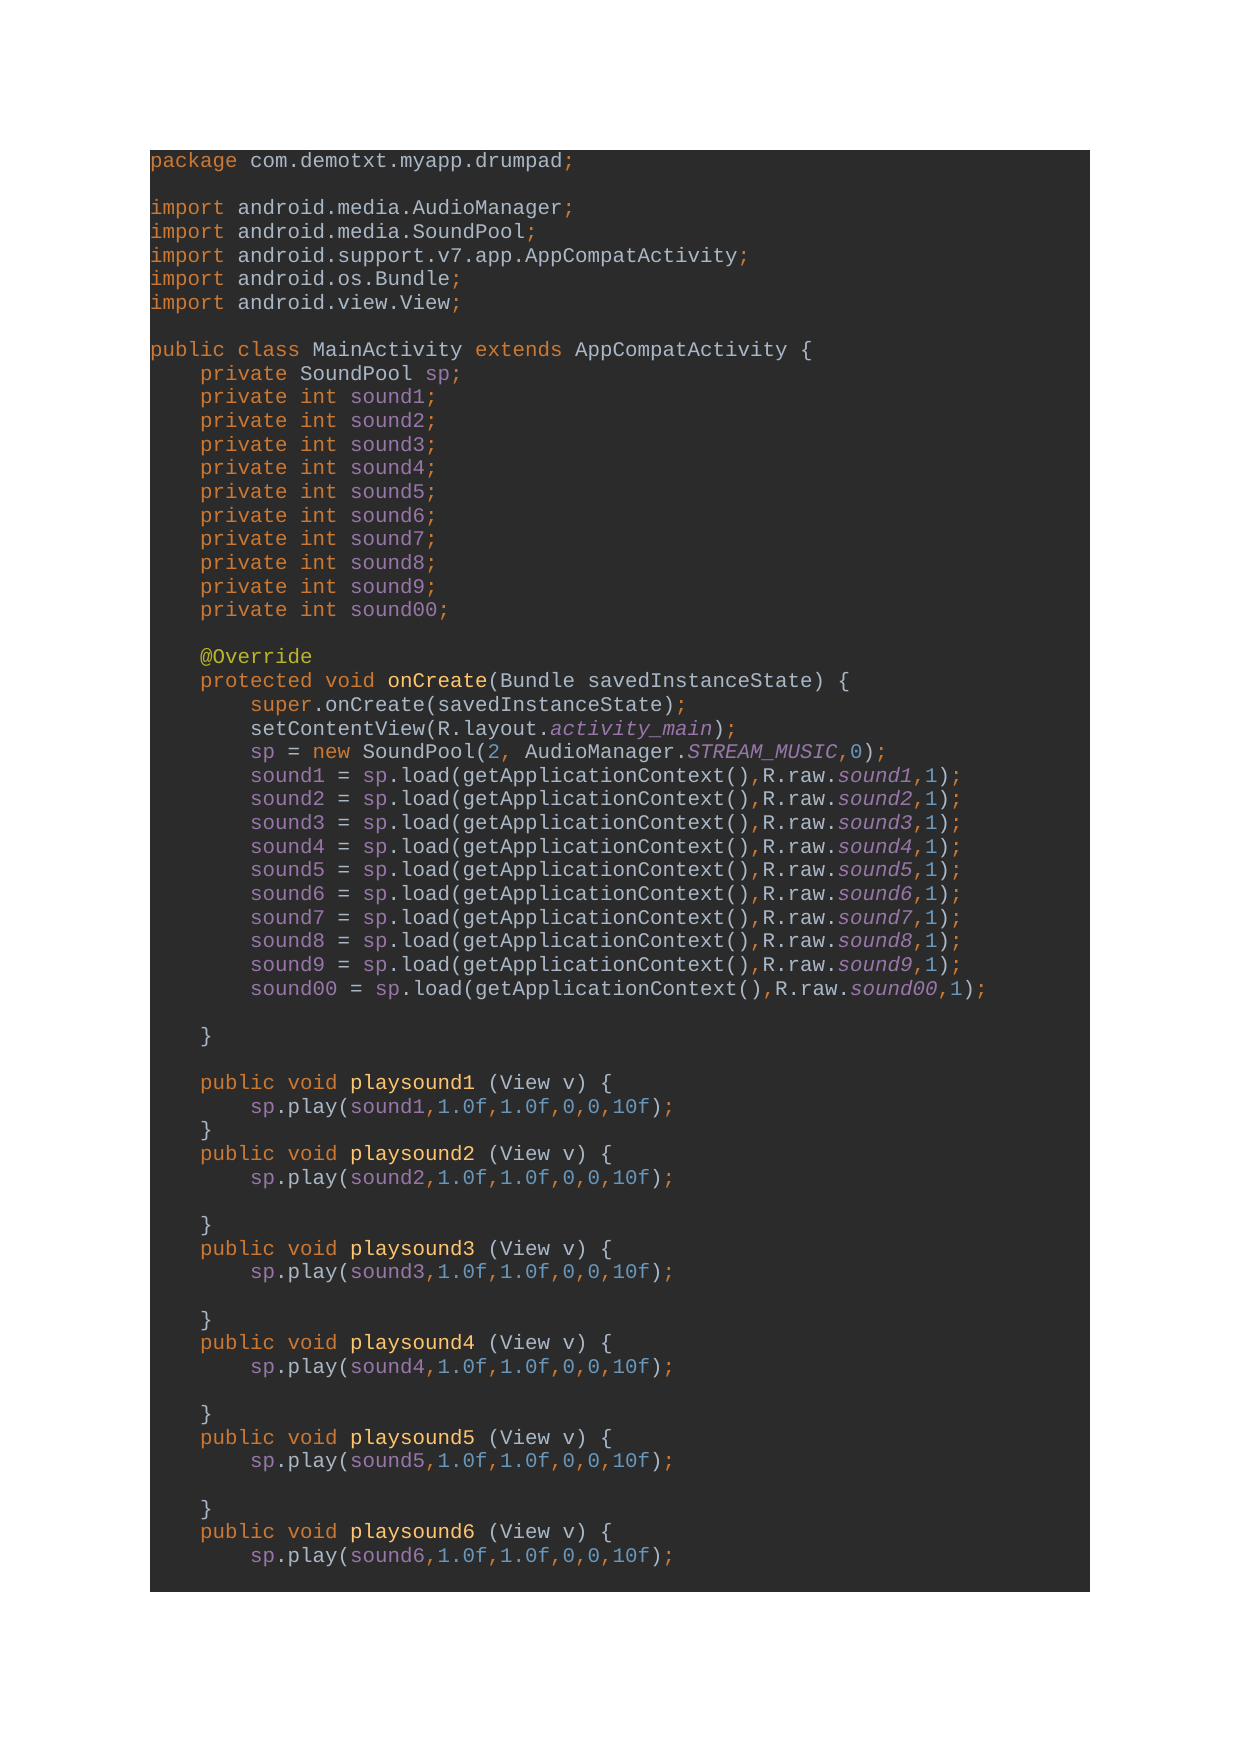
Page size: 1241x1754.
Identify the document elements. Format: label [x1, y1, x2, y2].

text [150, 150, 1090, 1592]
